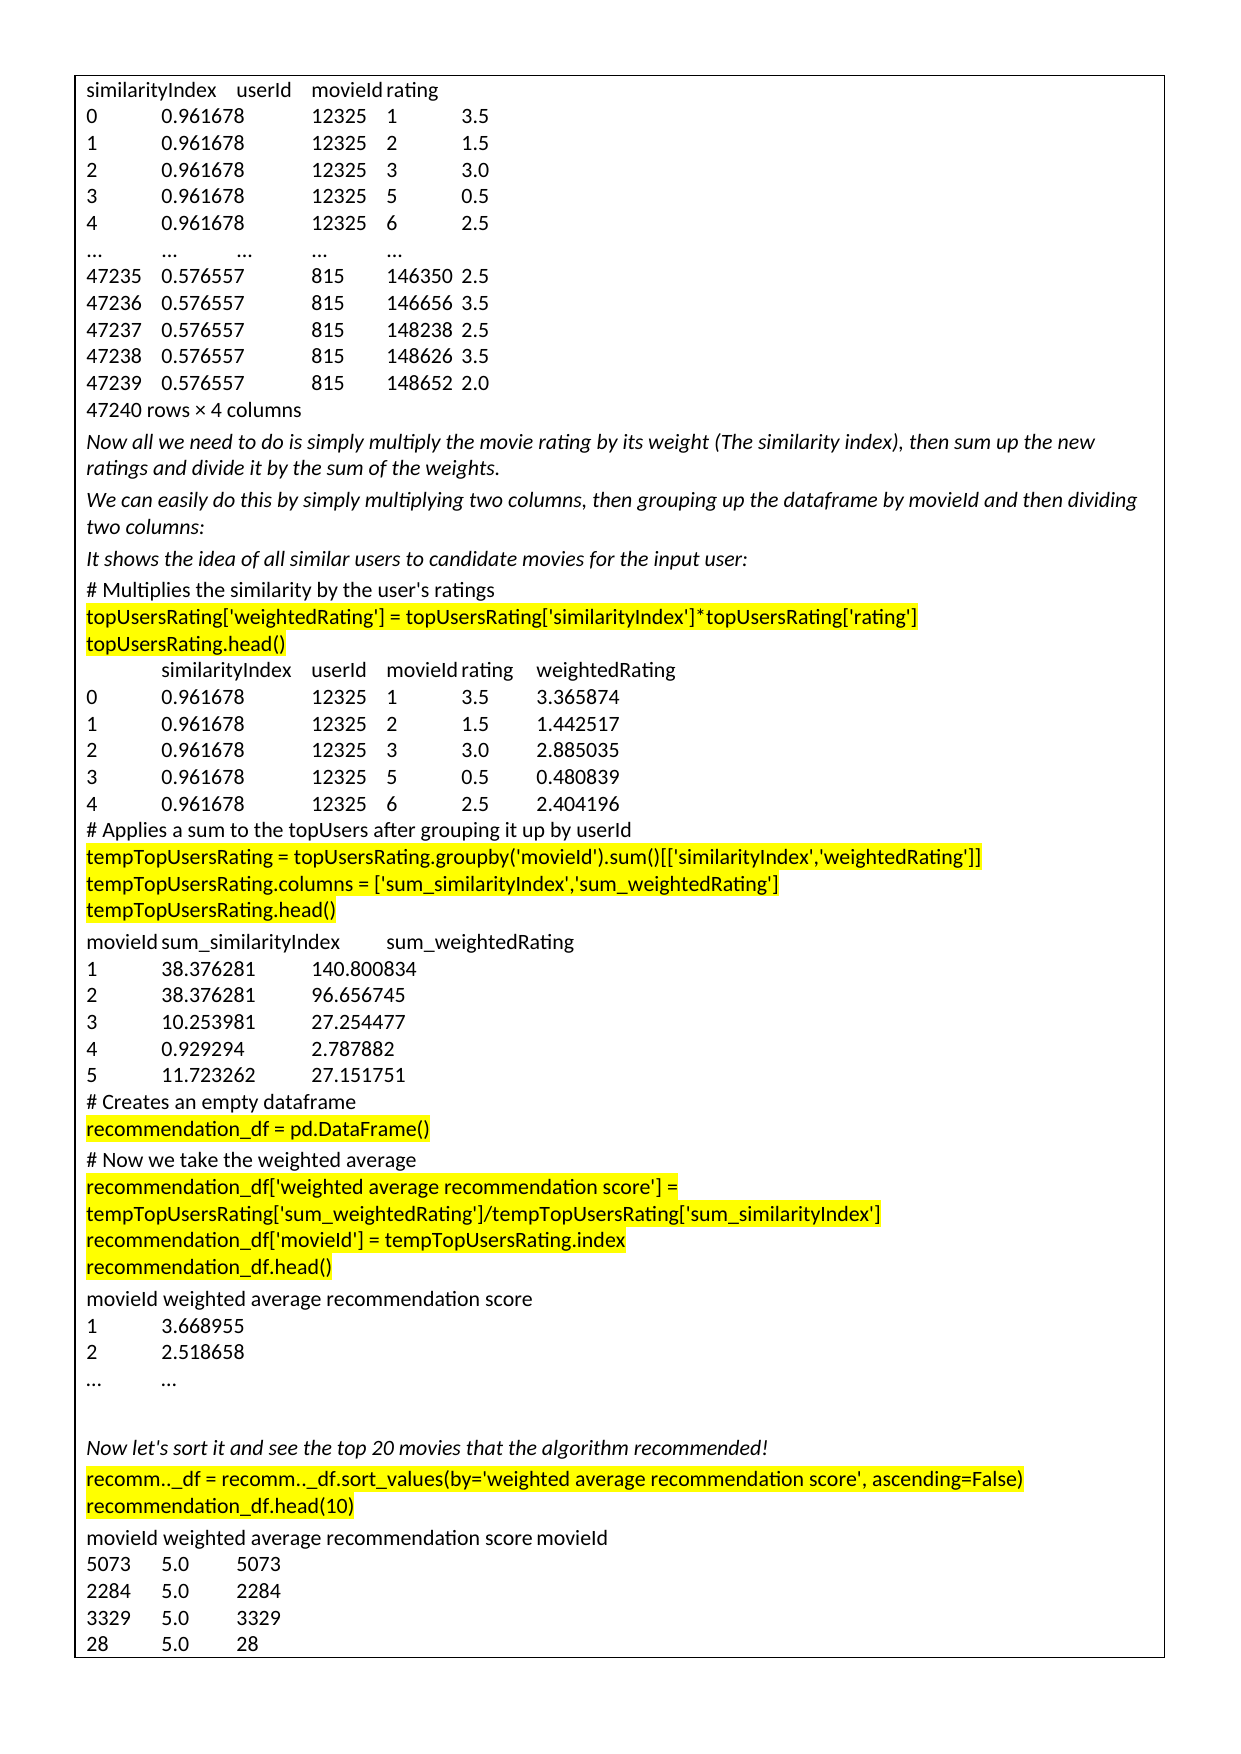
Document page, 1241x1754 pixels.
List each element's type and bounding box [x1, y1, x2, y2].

table_cell [76, 76, 1164, 1657]
